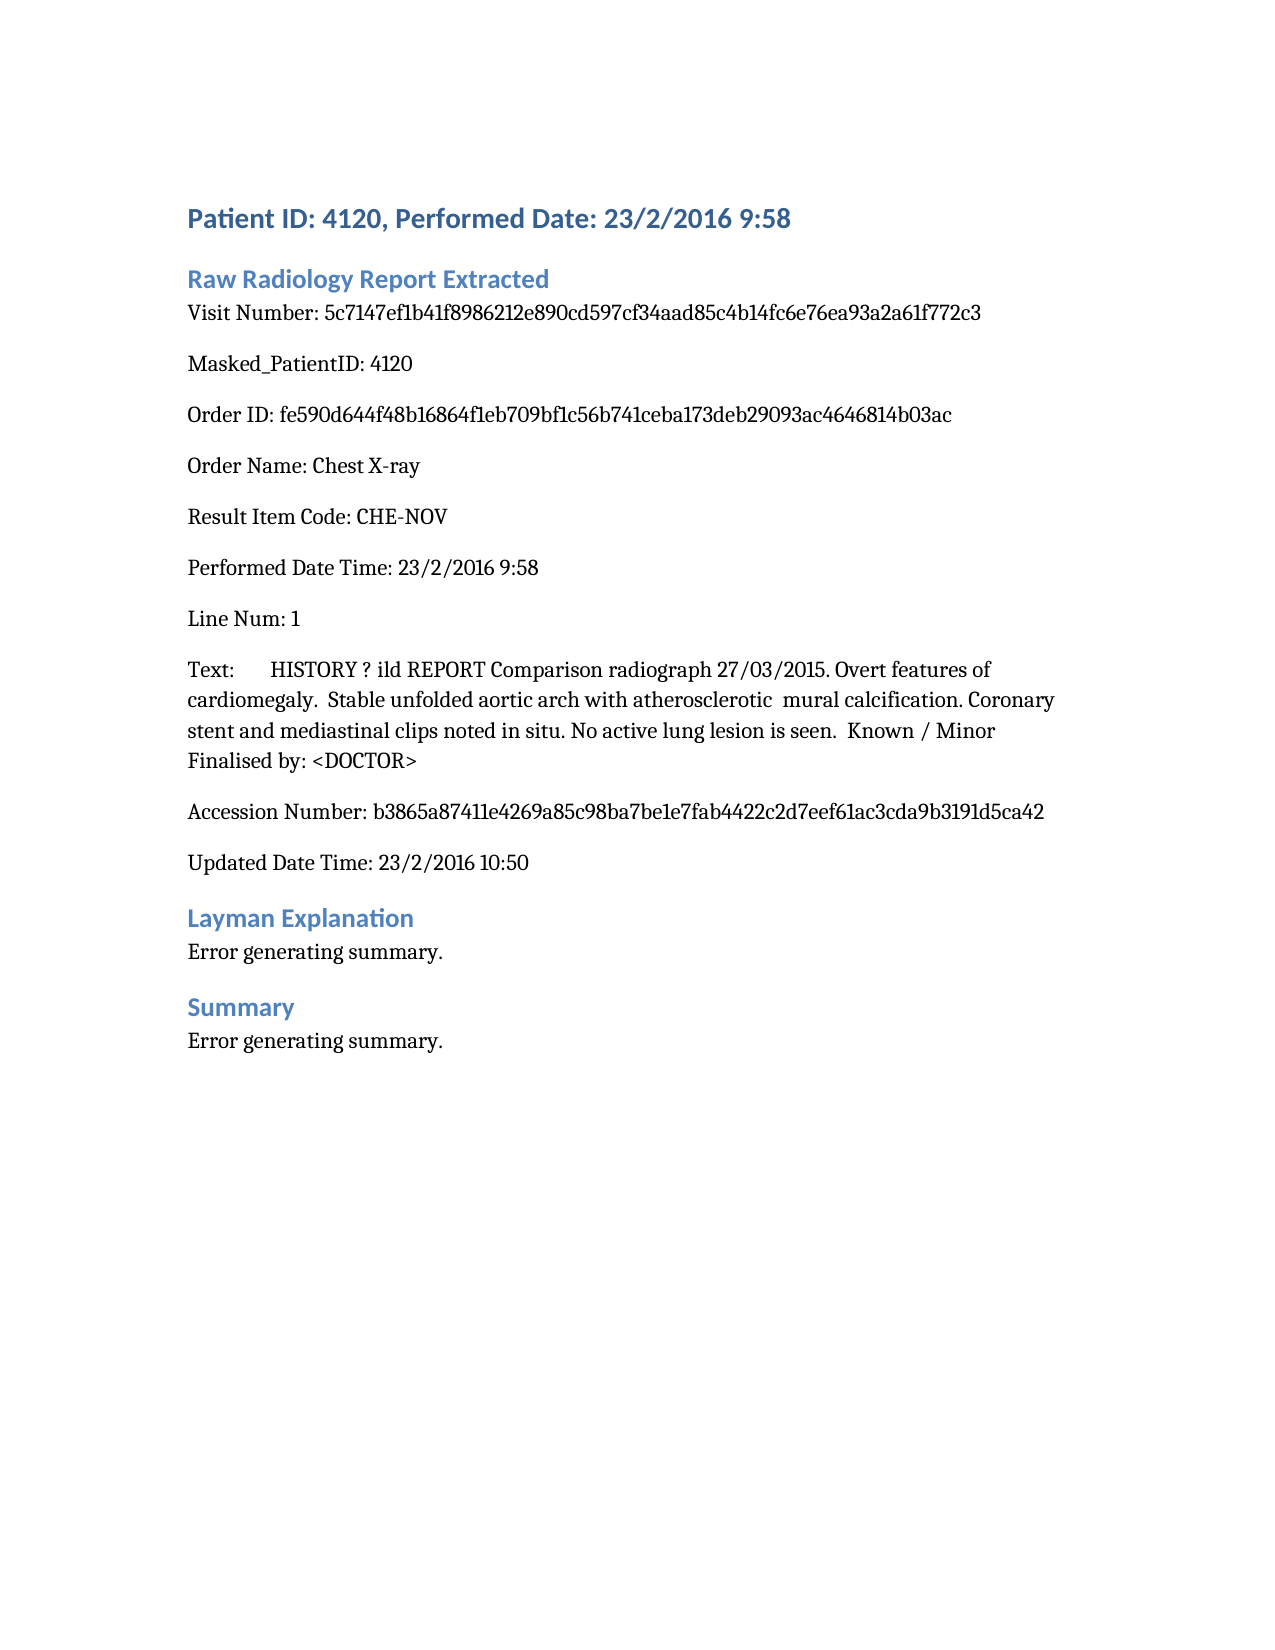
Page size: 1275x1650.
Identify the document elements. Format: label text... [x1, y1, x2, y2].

text Accession Number: b3865a87411e4269a85c98ba7be1e7fab4422c2d7eef61ac3cda9b3191d5ca42 [187, 799, 1087, 825]
subtitle Layman Explanation [187, 901, 1087, 934]
text Result Item Code: CHE-NOV [187, 504, 1087, 530]
text Error generating summary. [187, 1028, 1087, 1054]
text Error generating summary. [187, 939, 1087, 965]
text Masked_PatientID: 4120 [187, 351, 1087, 377]
subtitle Summary [187, 990, 1087, 1023]
text Visit Number: 5c7147ef1b41f8986212e890cd597cf34aad85c4b14fc6e76ea93a2a61f772c3 [187, 300, 1087, 326]
text Order ID: fe590d644f48b16864f1eb709bf1c56b741ceba173deb29093ac4646814b03ac [187, 402, 1087, 428]
text Updated Date Time: 23/2/2016 10:50 [187, 850, 1087, 876]
text Text: HISTORY ? ild REPORT Comparison radiograph 27/03/2015. Overt features of cardiomegaly. Stable unfolded aortic arch with atherosclerotic mural calcification. Coronary stent and mediastinal clips noted in situ. No active lung lesion is seen. Known / Minor Finalised by: <DOCTOR> [187, 657, 1087, 774]
text Performed Date Time: 23/2/2016 9:58 [187, 555, 1087, 581]
subtitle Patient ID: 4120, Performed Date: 23/2/2016 9:58 [187, 200, 1087, 236]
text Order Name: Chest X-ray [187, 453, 1087, 479]
text Line Num: 1 [187, 606, 1087, 632]
subtitle Raw Radiology Report Extracted [187, 262, 1087, 295]
